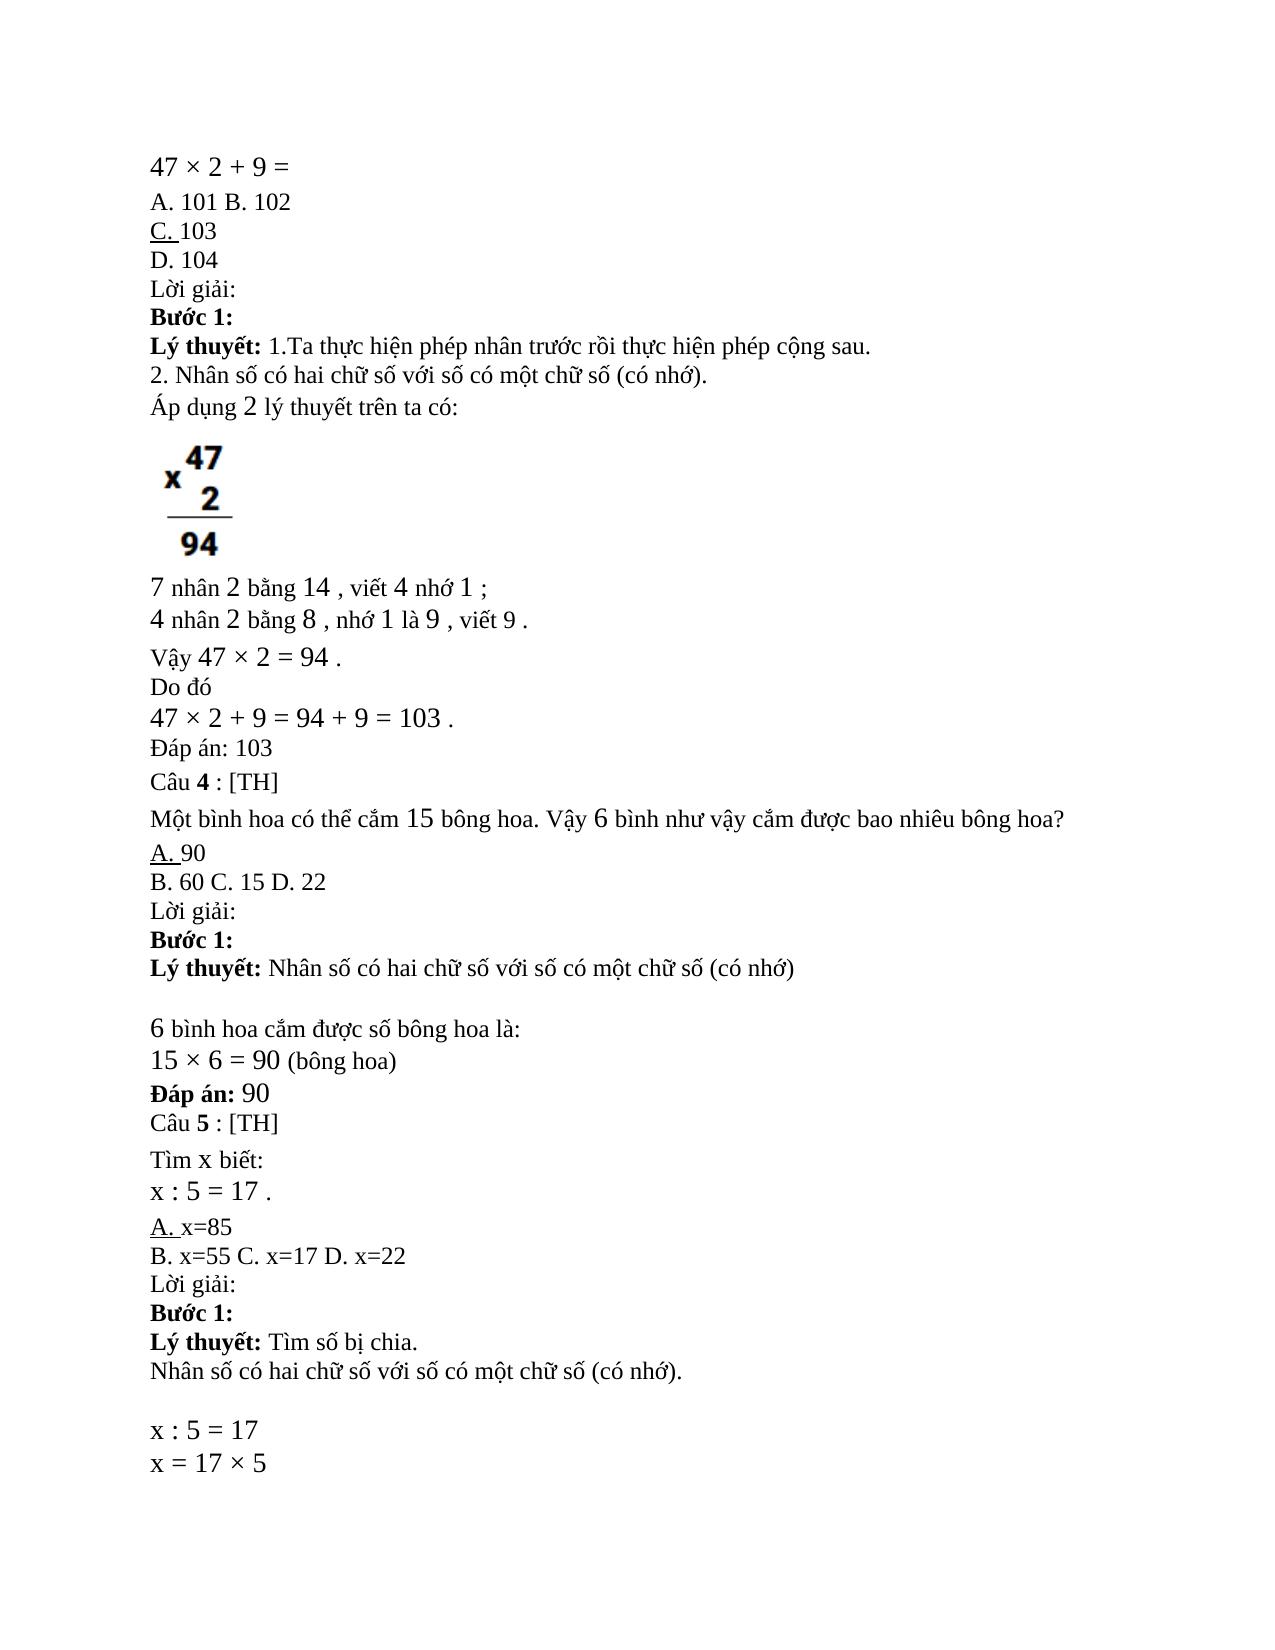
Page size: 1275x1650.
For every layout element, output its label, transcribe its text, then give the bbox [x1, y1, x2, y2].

text Câu 4 : [TH] [150, 767, 1125, 796]
text Lý thuyết: Nhân số có hai chữ số với số có một chữ số (có nhớ) 6 bình hoa cắm được số bông hoa là: 15 × 6 = 90 (bông hoa) Đáp án: 90 [150, 953, 1125, 1108]
text D. 104 [150, 245, 1125, 274]
text Tìm x biết: x : 5 = 17 . [150, 1142, 1125, 1207]
text Bước 1: [150, 925, 1125, 953]
text Câu 5 : [TH] [150, 1108, 1125, 1137]
text Bước 1: [150, 302, 1125, 331]
text Lời giải: [150, 896, 1125, 925]
text Lời giải: [150, 1269, 1125, 1298]
text B. x=55 C. x=17 D. x=22 [150, 1241, 1125, 1269]
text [150, 1327, 1125, 1478]
text Vậy 47 × 2 = 94 . Do đó 47 × 2 + 9 = 94 + 9 = 103 . Đáp án: 103 [150, 640, 1125, 762]
text A. 90 [150, 838, 1125, 867]
text A. x=85 [150, 1212, 1125, 1241]
text 47 × 2 + 9 = [150, 150, 1125, 182]
text C. 103 [150, 216, 1125, 245]
text Lý thuyết: 1.Ta thực hiện phép nhân trước rồi thực hiện phép cộng sau. 2. Nhân số có hai chữ số với số có một chữ số (có nhớ). Áp dụng 2 lý thuyết trên ta có: 7 nhân 2 bằng 14 , viết 4 nhớ 1 ; 4 nhân 2 bằng 8 , nhớ 1 là 9 , viết 9 . [150, 331, 1125, 635]
text B. 60 C. 15 D. 22 [150, 867, 1125, 896]
text Bước 1: [150, 1298, 1125, 1327]
text A. 101 B. 102 [150, 187, 1125, 216]
picture [150, 421, 235, 570]
text Lời giải: [150, 274, 1125, 302]
text Một bình hoa có thể cắm 15 bông hoa. Vậy 6 bình như vậy cắm được bao nhiêu bông hoa? [150, 801, 1125, 833]
